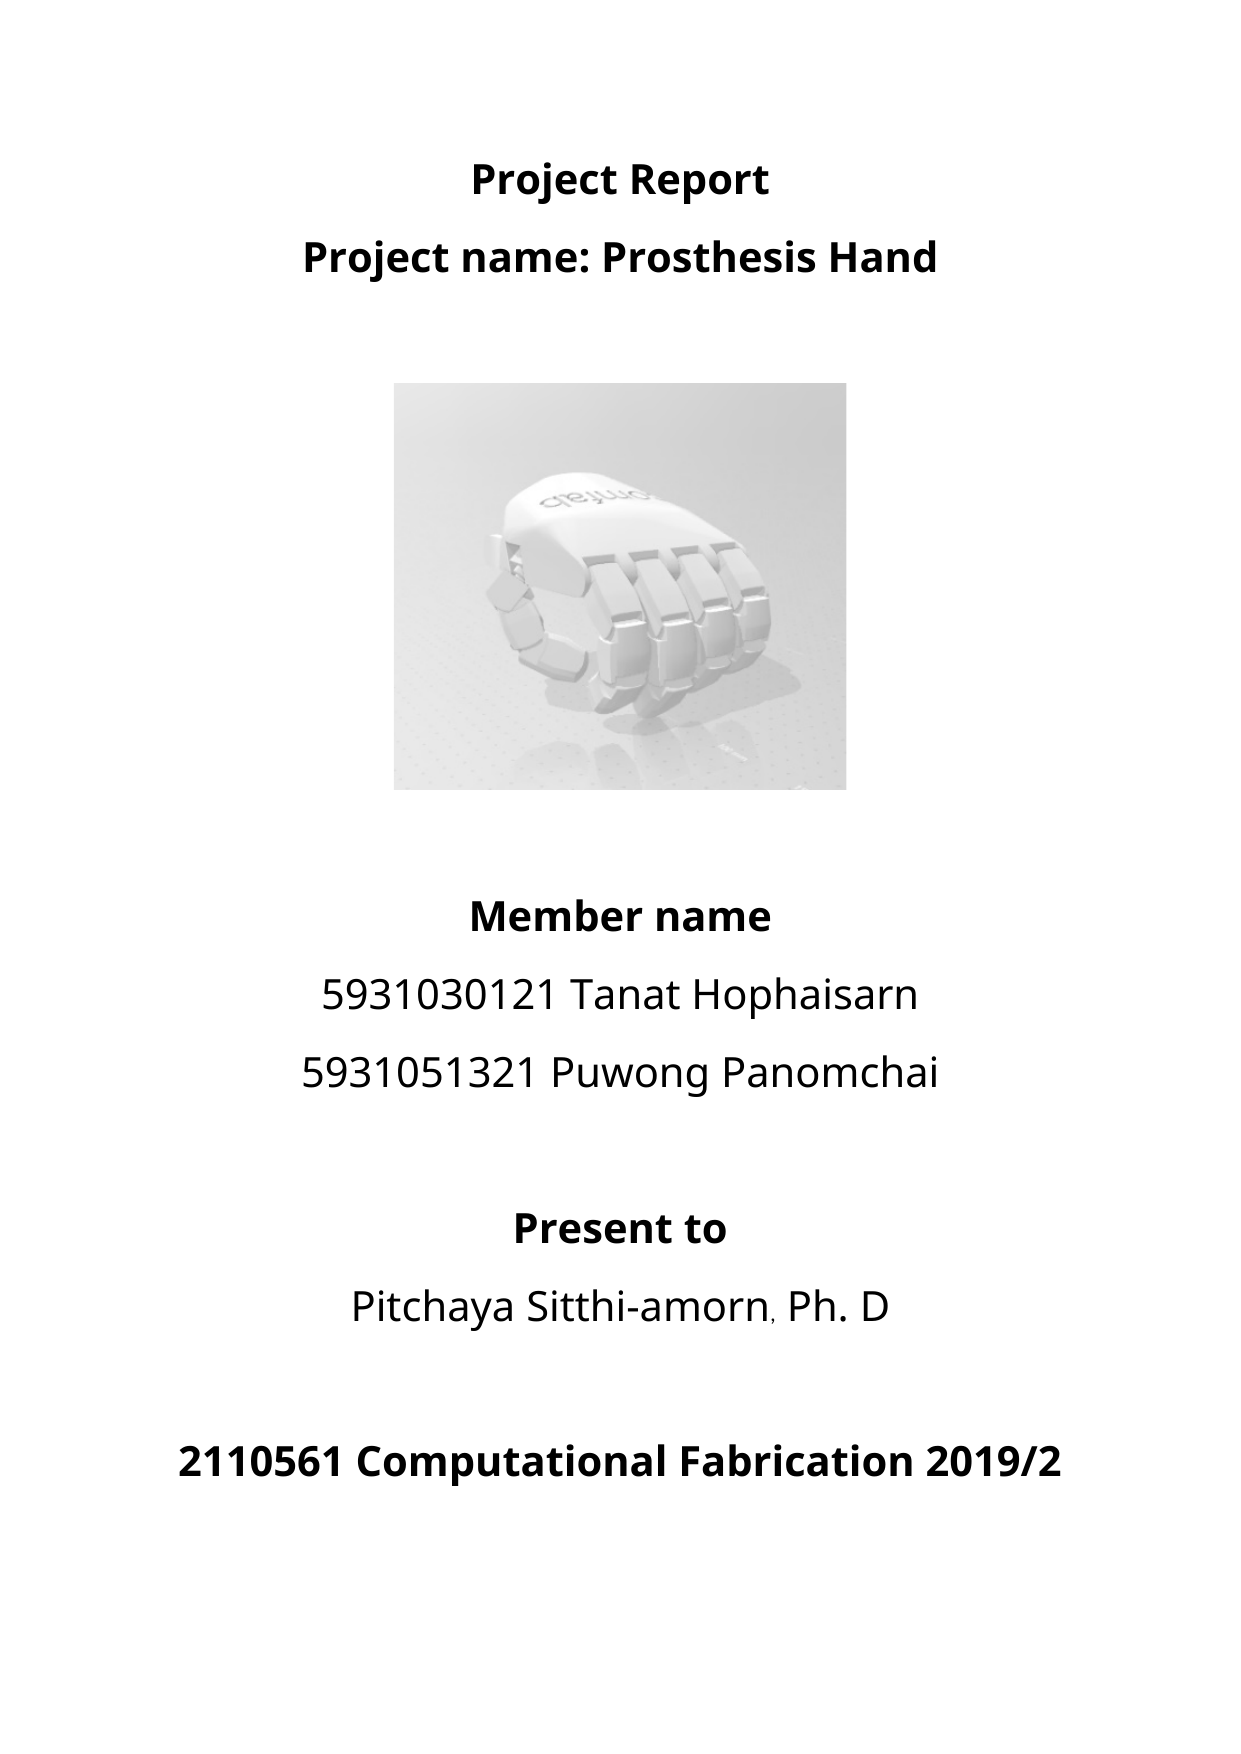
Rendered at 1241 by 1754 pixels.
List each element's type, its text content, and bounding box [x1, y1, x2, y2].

text 5931030121 Tanat Hophaisarn [150, 965, 1090, 1021]
text Project name: Prosthesis Hand [150, 228, 1090, 285]
picture [393, 383, 847, 790]
text Present to [150, 1198, 1090, 1255]
text Project Report [150, 150, 1090, 207]
text 5931051321 Puwong Panomchai [150, 1043, 1090, 1099]
text Pitchaya Sitthi-amorn, Ph. D [150, 1276, 1090, 1333]
text 2110561 Computational Fabrication 2019/2 [150, 1432, 1090, 1489]
text Member name [150, 887, 1090, 943]
